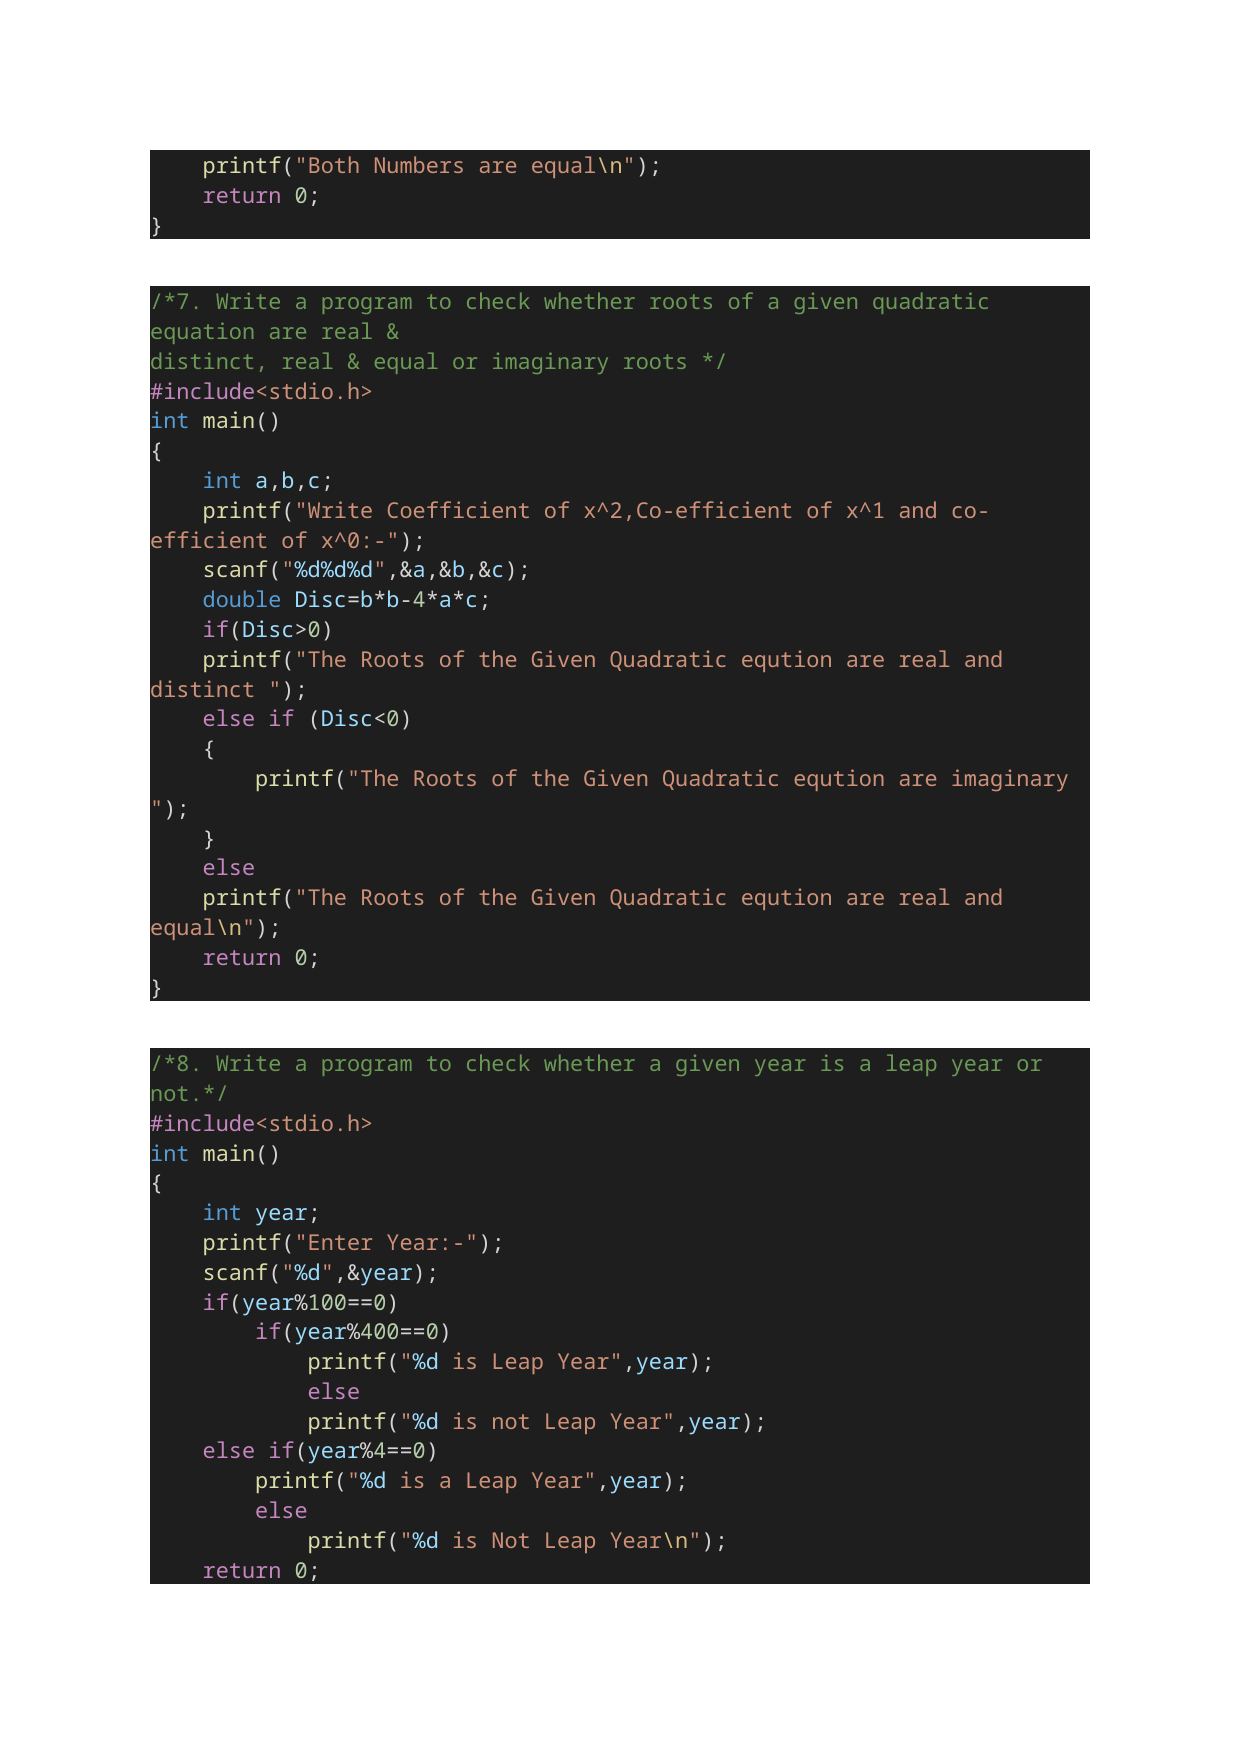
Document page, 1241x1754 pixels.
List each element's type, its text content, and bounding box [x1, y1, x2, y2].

text { [150, 1167, 1090, 1197]
text else [150, 1376, 1090, 1406]
text else [150, 1495, 1090, 1525]
text printf("Write Coefficient of x^2,Co-efficient of x^1 and co-efficient of x^0:-"); [150, 495, 1090, 554]
text int a,b,c; [150, 465, 1090, 495]
text int year; [150, 1197, 1090, 1227]
text printf("The Roots of the Given Quadratic eqution are real and equal\n"); [150, 882, 1090, 942]
text else [150, 852, 1090, 882]
text printf("%d is a Leap Year",year); [150, 1465, 1090, 1495]
text double Disc=b*b-4*a*c; [150, 584, 1090, 614]
text if(year%100==0) [150, 1286, 1090, 1316]
text int main() [150, 1137, 1090, 1167]
text #include<stdio.h> [150, 376, 1090, 405]
text return 0; [150, 1554, 1090, 1584]
text return 0; [150, 942, 1090, 971]
text return 0; [150, 180, 1090, 209]
text #include<stdio.h> [150, 1108, 1090, 1137]
text /*7. Write a program to check whether roots of a given quadratic equation are real & [150, 286, 1090, 346]
text printf("Enter Year:-"); [150, 1227, 1090, 1257]
text { [150, 733, 1090, 763]
text if(Disc>0) [150, 614, 1090, 644]
text else if(year%4==0) [150, 1435, 1090, 1465]
text printf("The Roots of the Given Quadratic eqution are imaginary "); [150, 763, 1090, 822]
text scanf("%d%d%d",&a,&b,&c); [150, 554, 1090, 584]
text int main() [150, 405, 1090, 435]
text else if (Disc<0) [150, 703, 1090, 733]
text printf("%d is Not Leap Year\n"); [150, 1525, 1090, 1554]
text } [150, 971, 1090, 1001]
text { [150, 435, 1090, 465]
text printf("Both Numbers are equal\n"); [150, 150, 1090, 180]
text /*8. Write a program to check whether a given year is a leap year or not.*/ [150, 1048, 1090, 1108]
text } [150, 209, 1090, 239]
text distinct, real & equal or imaginary roots */ [150, 346, 1090, 376]
text } [150, 822, 1090, 852]
text if(year%400==0) [150, 1316, 1090, 1346]
text printf("%d is Leap Year",year); [150, 1346, 1090, 1376]
text printf("The Roots of the Given Quadratic eqution are real and distinct "); [150, 644, 1090, 703]
text scanf("%d",&year); [150, 1257, 1090, 1286]
text printf("%d is not Leap Year",year); [150, 1406, 1090, 1435]
